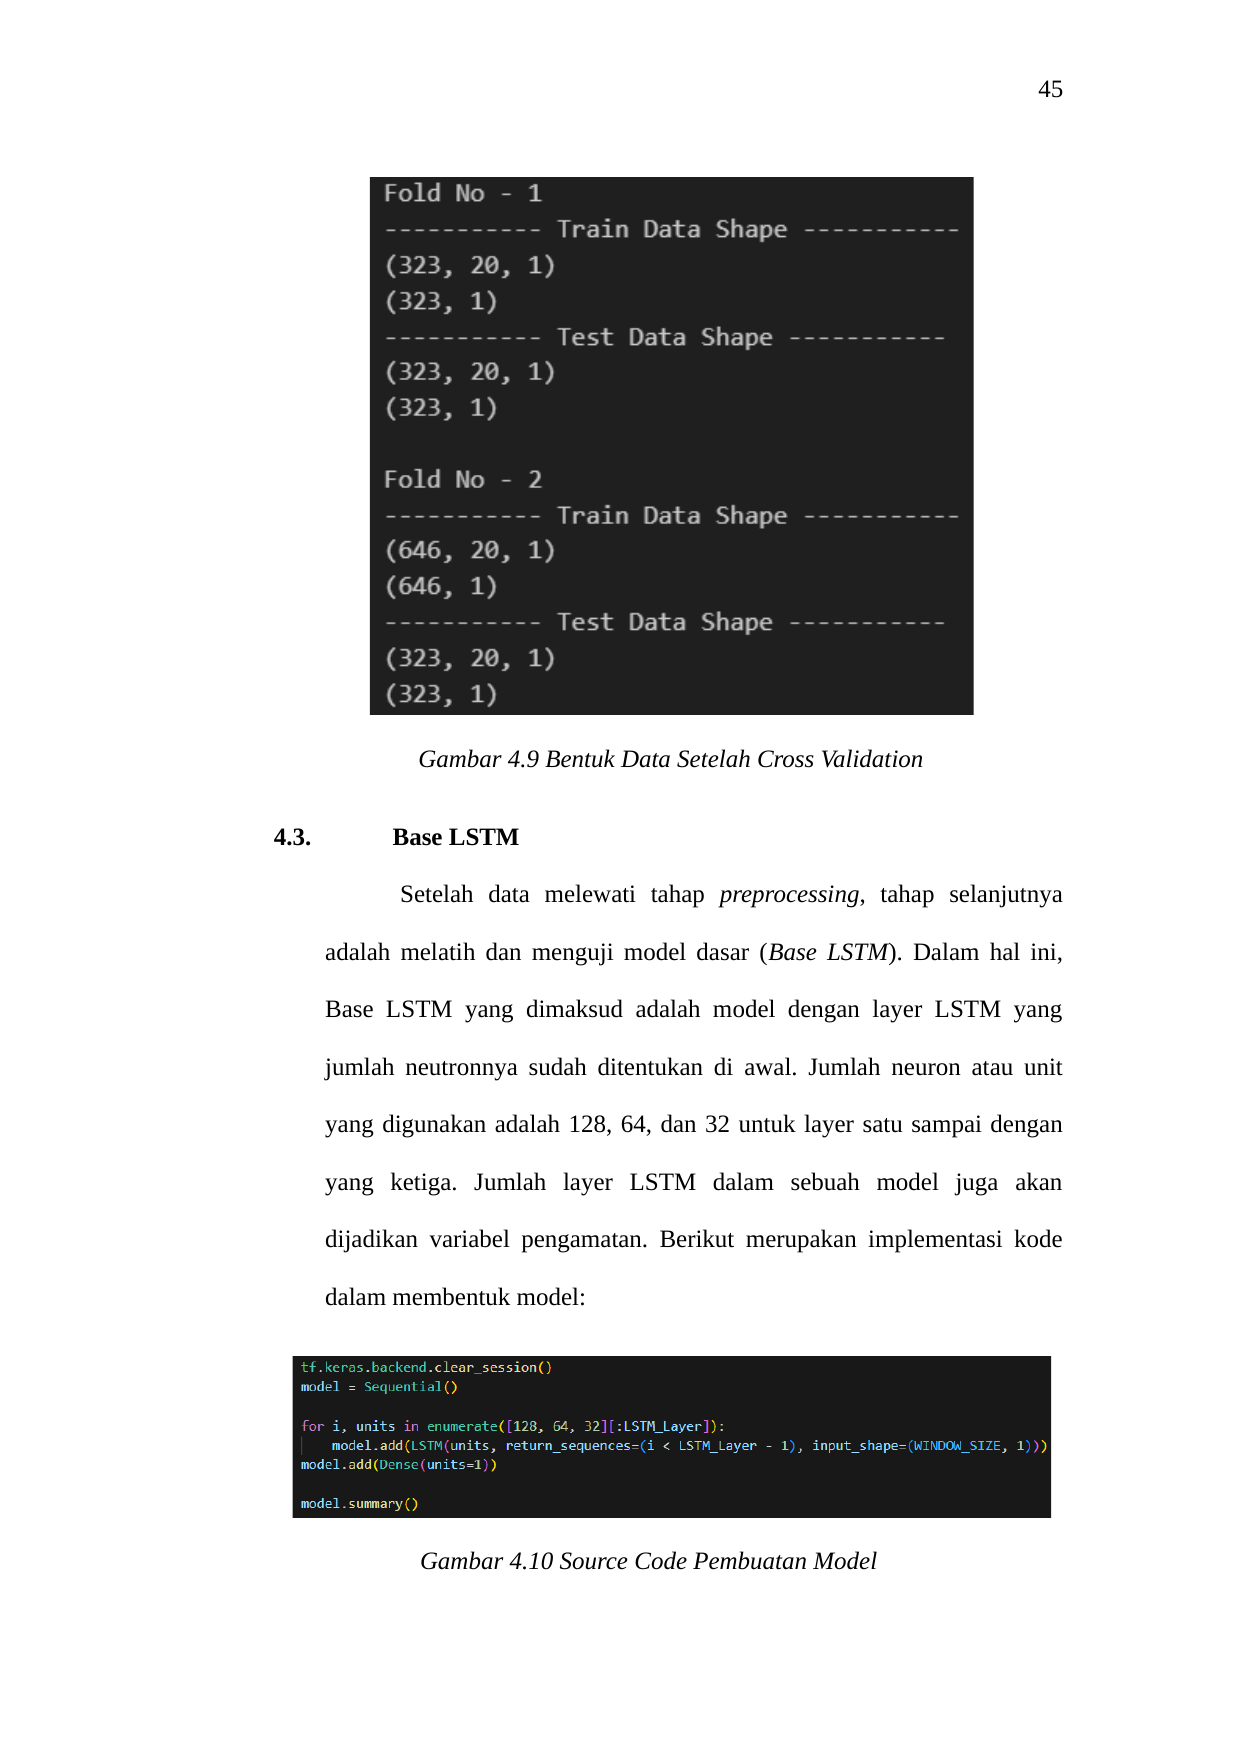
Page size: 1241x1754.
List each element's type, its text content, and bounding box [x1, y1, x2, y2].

picture [369, 177, 974, 715]
text Setelah data melewati tahap preprocessing, tahap selanjutnya adalah melatih dan menguji model dasar (Base LSTM). Dalam hal ini, Base LSTM yang dimaksud adalah model dengan layer LSTM yang jumlah neutronnya sudah ditentukan di awal. Jumlah neuron atau unit yang digunakan adalah 128, 64, dan 32 untuk layer satu sampai dengan yang ketiga. Jumlah layer LSTM dalam sebuah model juga akan dijadikan variabel pengamatan. Berikut merupakan implementasi kode dalam membentuk model: [325, 879, 1063, 1311]
text Gambar 4.9 Bentuk Data Setelah Cross Validation [281, 744, 1063, 772]
subtitle Base LSTM [274, 822, 1063, 851]
picture [292, 1356, 1052, 1518]
text Gambar 4.10 Source Code Pembuatan Model [236, 1546, 1063, 1575]
